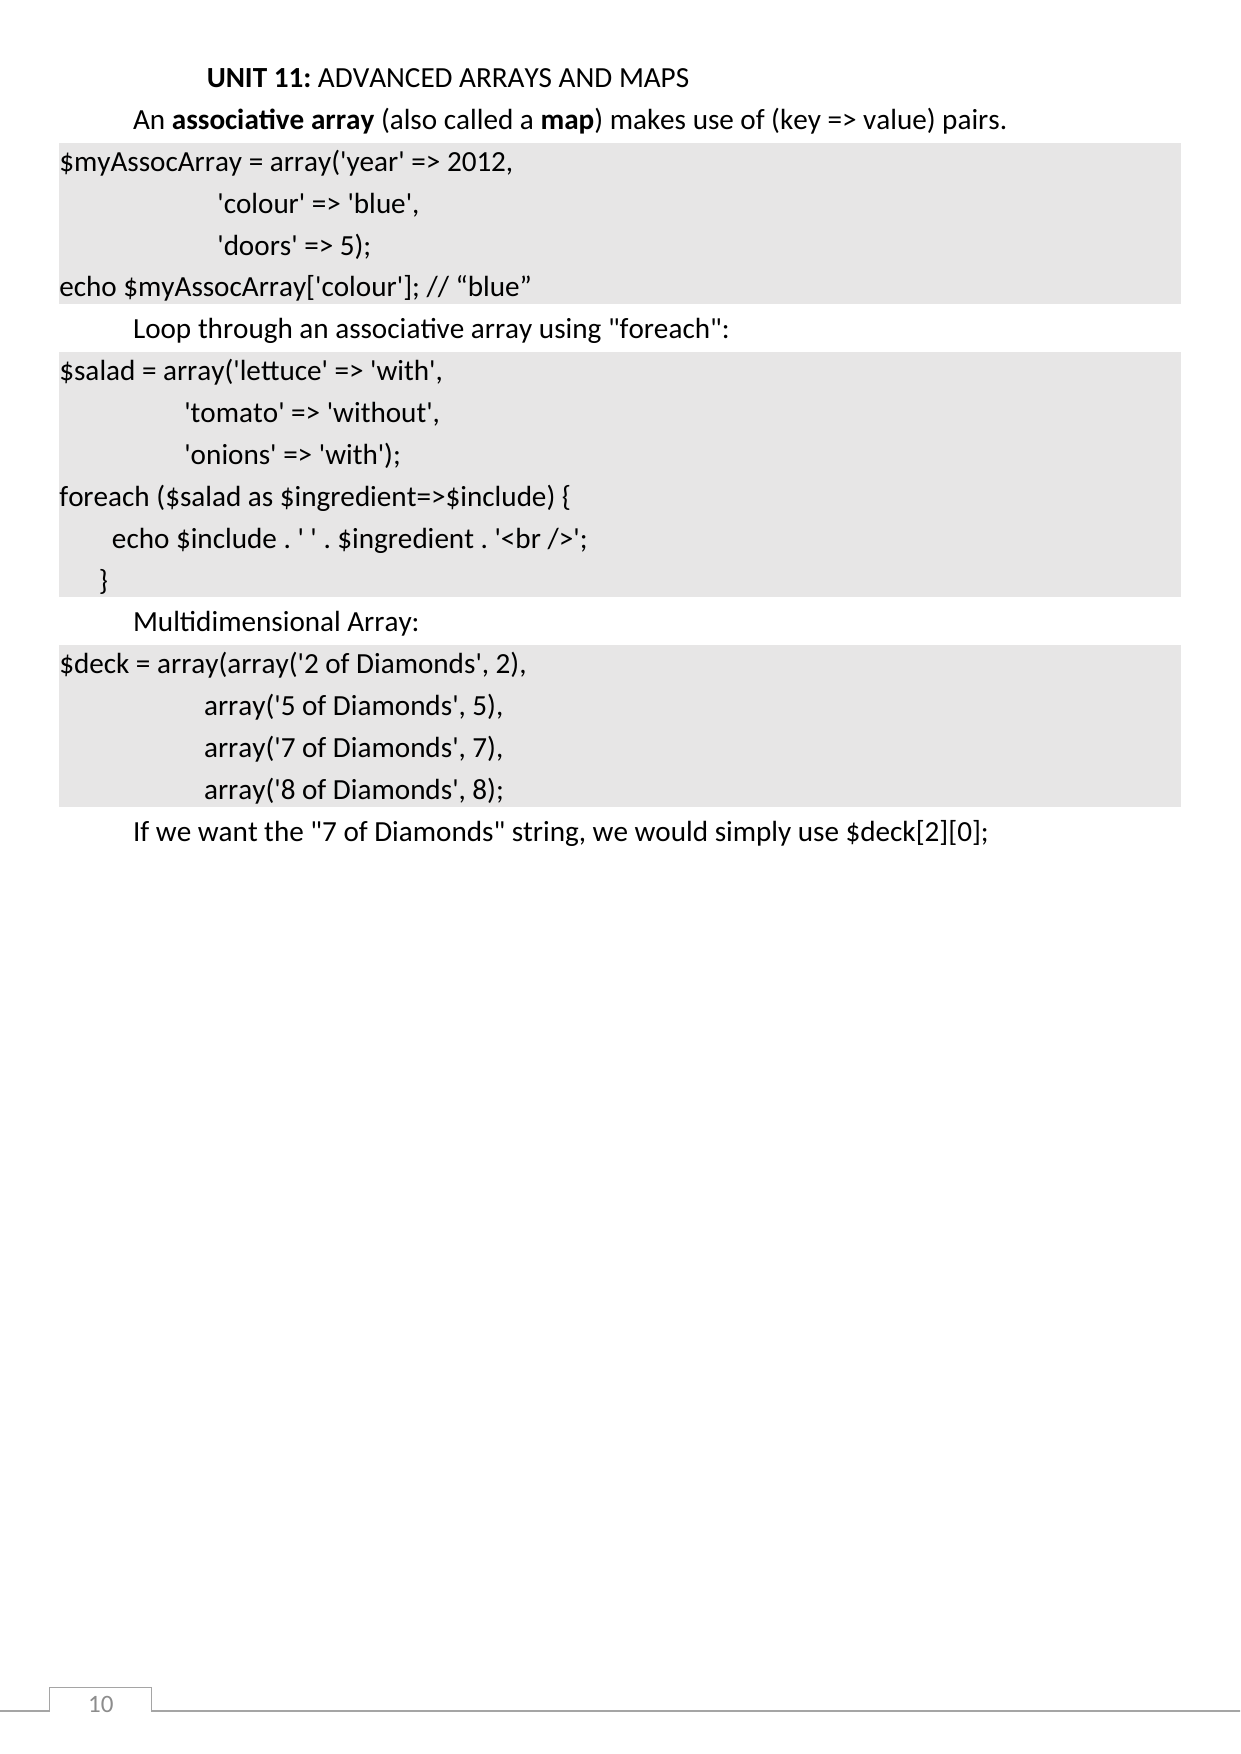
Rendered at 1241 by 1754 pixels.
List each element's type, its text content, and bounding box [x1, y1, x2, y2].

text 'onions' => 'with'); [59, 436, 1181, 472]
text $salad = array('lettuce' => 'with', [59, 352, 1181, 388]
text Multidimensional Array: [59, 603, 1181, 639]
text 'doors' => 5); [59, 227, 1181, 262]
text If we want the "7 of Diamonds" string, we would simply use $deck[2][0]; [59, 813, 1181, 848]
text $deck = array(array('2 of Diamonds', 2), [59, 645, 1181, 681]
text $myAssocArray = array('year' => 2012, [59, 143, 1181, 178]
text echo $include . ' ' . $ingredient . '<br />'; [59, 520, 1181, 555]
text foreach ($salad as $ingredient=>$include) { [59, 478, 1181, 513]
text array('5 of Diamonds', 5), [59, 687, 1181, 723]
text 'tomato' => 'without', [59, 394, 1181, 430]
text array('8 of Diamonds', 8); [59, 771, 1181, 807]
text An associative array (also called a map) makes use of (key => value) pairs. [59, 101, 1181, 137]
text 'colour' => 'blue', [59, 185, 1181, 220]
text array('7 of Diamonds', 7), [59, 729, 1181, 765]
text UNIT 11: ADVANCED ARRAYS AND MAPS [133, 59, 1181, 95]
text echo $myAssocArray['colour']; // “blue” [59, 268, 1181, 304]
text Loop through an associative array using "foreach": [59, 310, 1181, 346]
text } [59, 562, 1181, 597]
